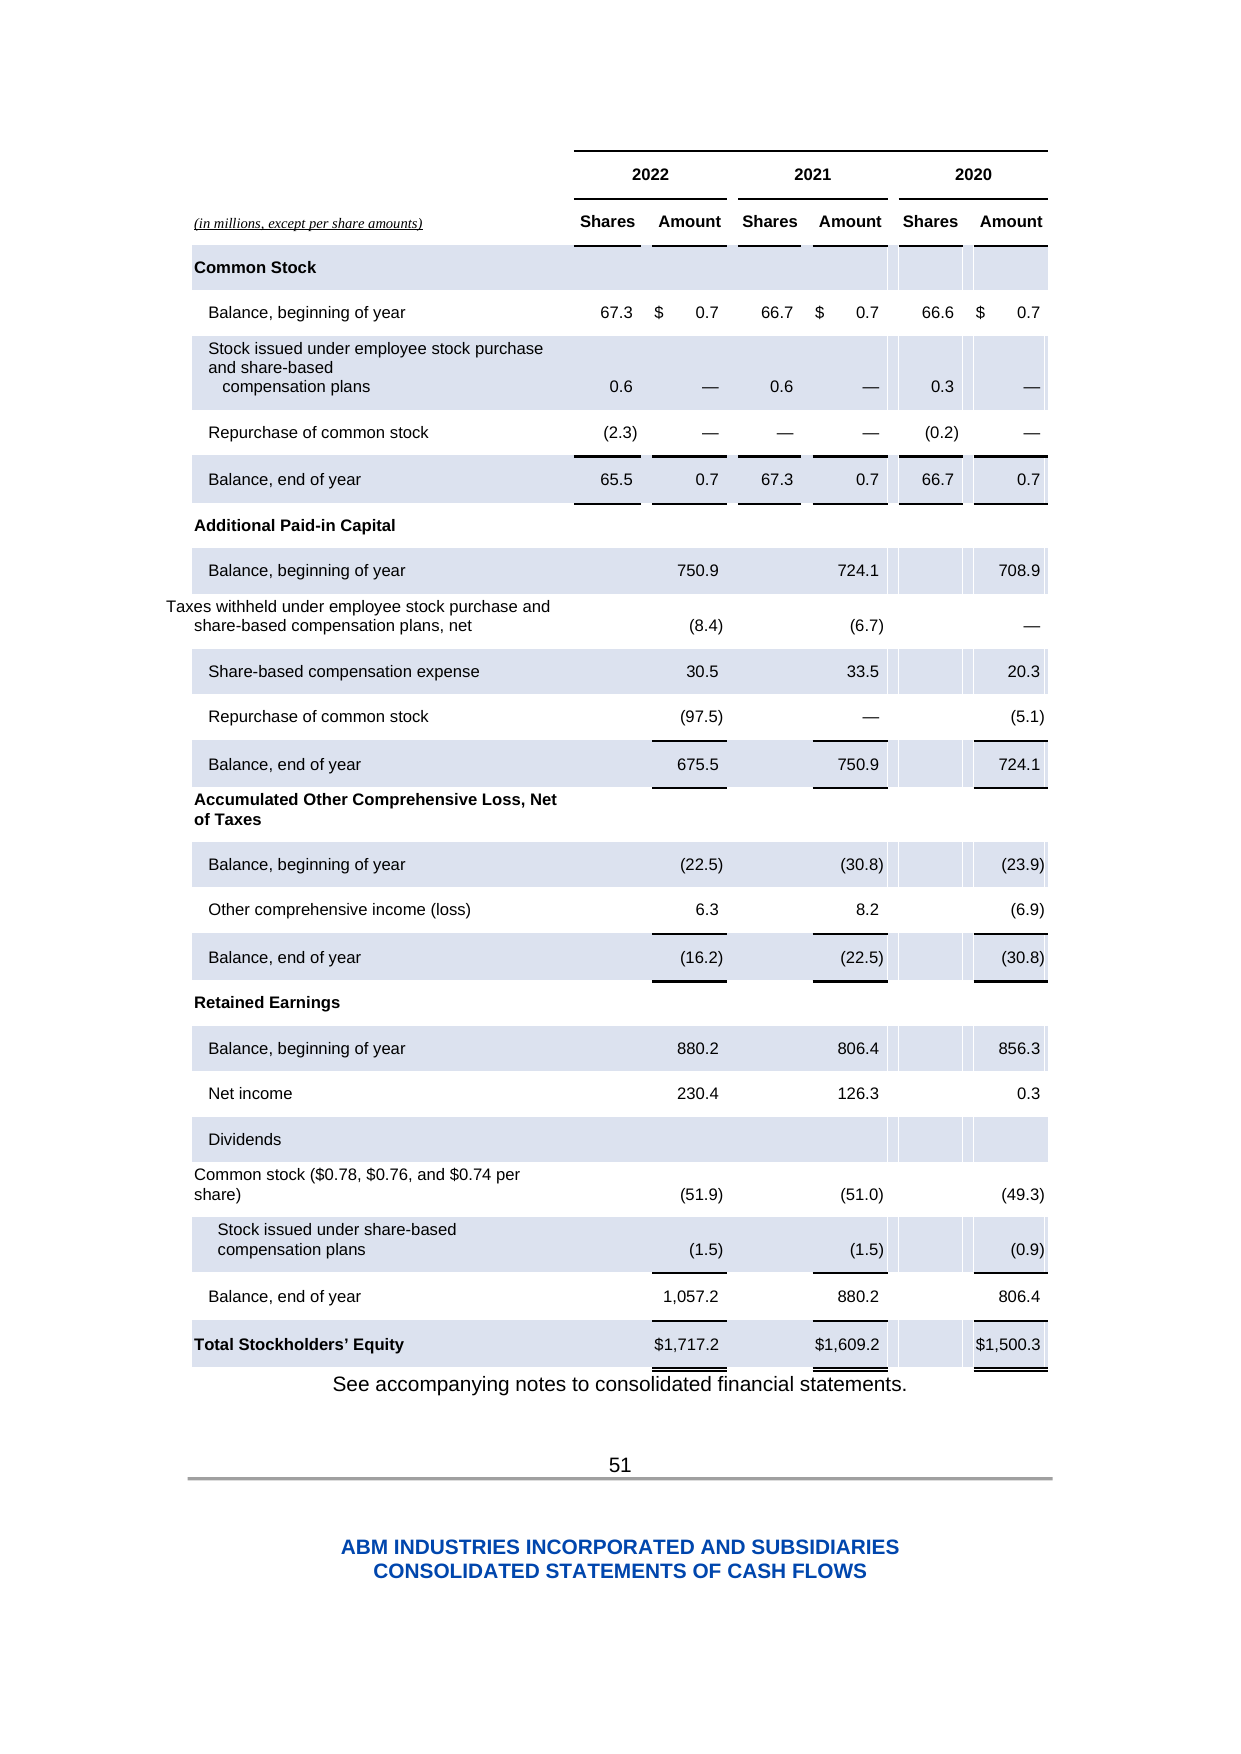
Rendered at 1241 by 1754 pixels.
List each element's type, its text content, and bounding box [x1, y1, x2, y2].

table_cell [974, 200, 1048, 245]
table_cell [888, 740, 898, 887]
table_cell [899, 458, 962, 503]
text See accompanying notes to consolidated financial statements. [187, 1372, 1053, 1396]
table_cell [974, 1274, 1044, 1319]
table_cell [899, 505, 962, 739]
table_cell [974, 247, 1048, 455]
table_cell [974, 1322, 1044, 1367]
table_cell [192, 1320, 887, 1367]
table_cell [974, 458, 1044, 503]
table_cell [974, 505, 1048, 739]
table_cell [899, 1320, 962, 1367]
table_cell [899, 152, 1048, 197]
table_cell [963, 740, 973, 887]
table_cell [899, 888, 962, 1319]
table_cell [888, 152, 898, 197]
text 51 [187, 1453, 1053, 1477]
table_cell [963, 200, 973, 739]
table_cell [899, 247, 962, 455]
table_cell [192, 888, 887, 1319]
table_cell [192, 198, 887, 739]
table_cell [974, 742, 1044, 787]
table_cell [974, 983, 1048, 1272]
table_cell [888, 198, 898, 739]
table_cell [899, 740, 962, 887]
text CONSOLIDATED STATEMENTS OF CASH FLOWS [187, 1559, 1053, 1583]
text ABM INDUSTRIES INCORPORATED AND SUBSIDIARIES [187, 1535, 1053, 1559]
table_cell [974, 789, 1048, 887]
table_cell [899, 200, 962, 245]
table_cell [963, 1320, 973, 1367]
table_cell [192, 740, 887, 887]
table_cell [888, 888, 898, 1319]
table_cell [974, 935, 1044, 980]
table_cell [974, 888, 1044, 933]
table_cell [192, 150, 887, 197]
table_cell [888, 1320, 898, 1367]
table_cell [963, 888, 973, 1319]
